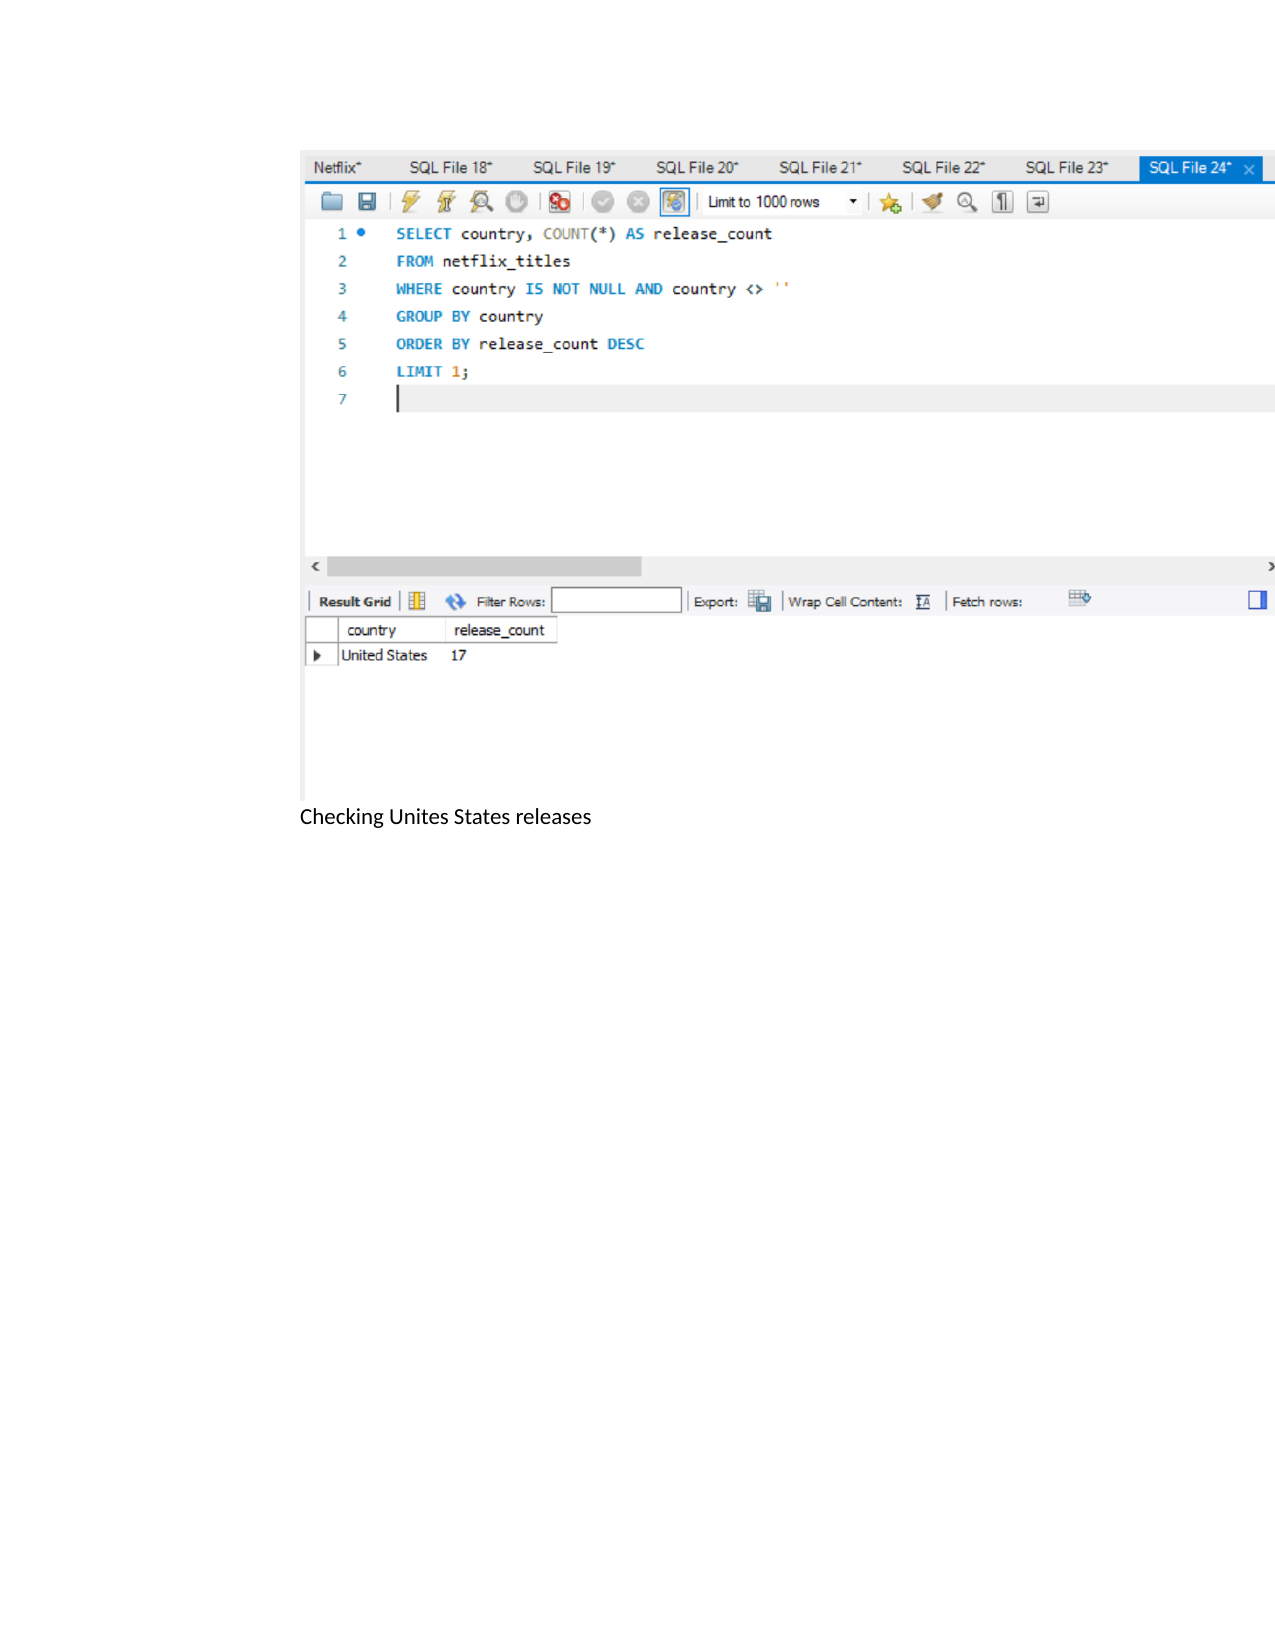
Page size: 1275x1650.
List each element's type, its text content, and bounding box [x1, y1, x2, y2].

list Checking Unites States releases [300, 802, 1125, 831]
picture [300, 150, 1275, 801]
